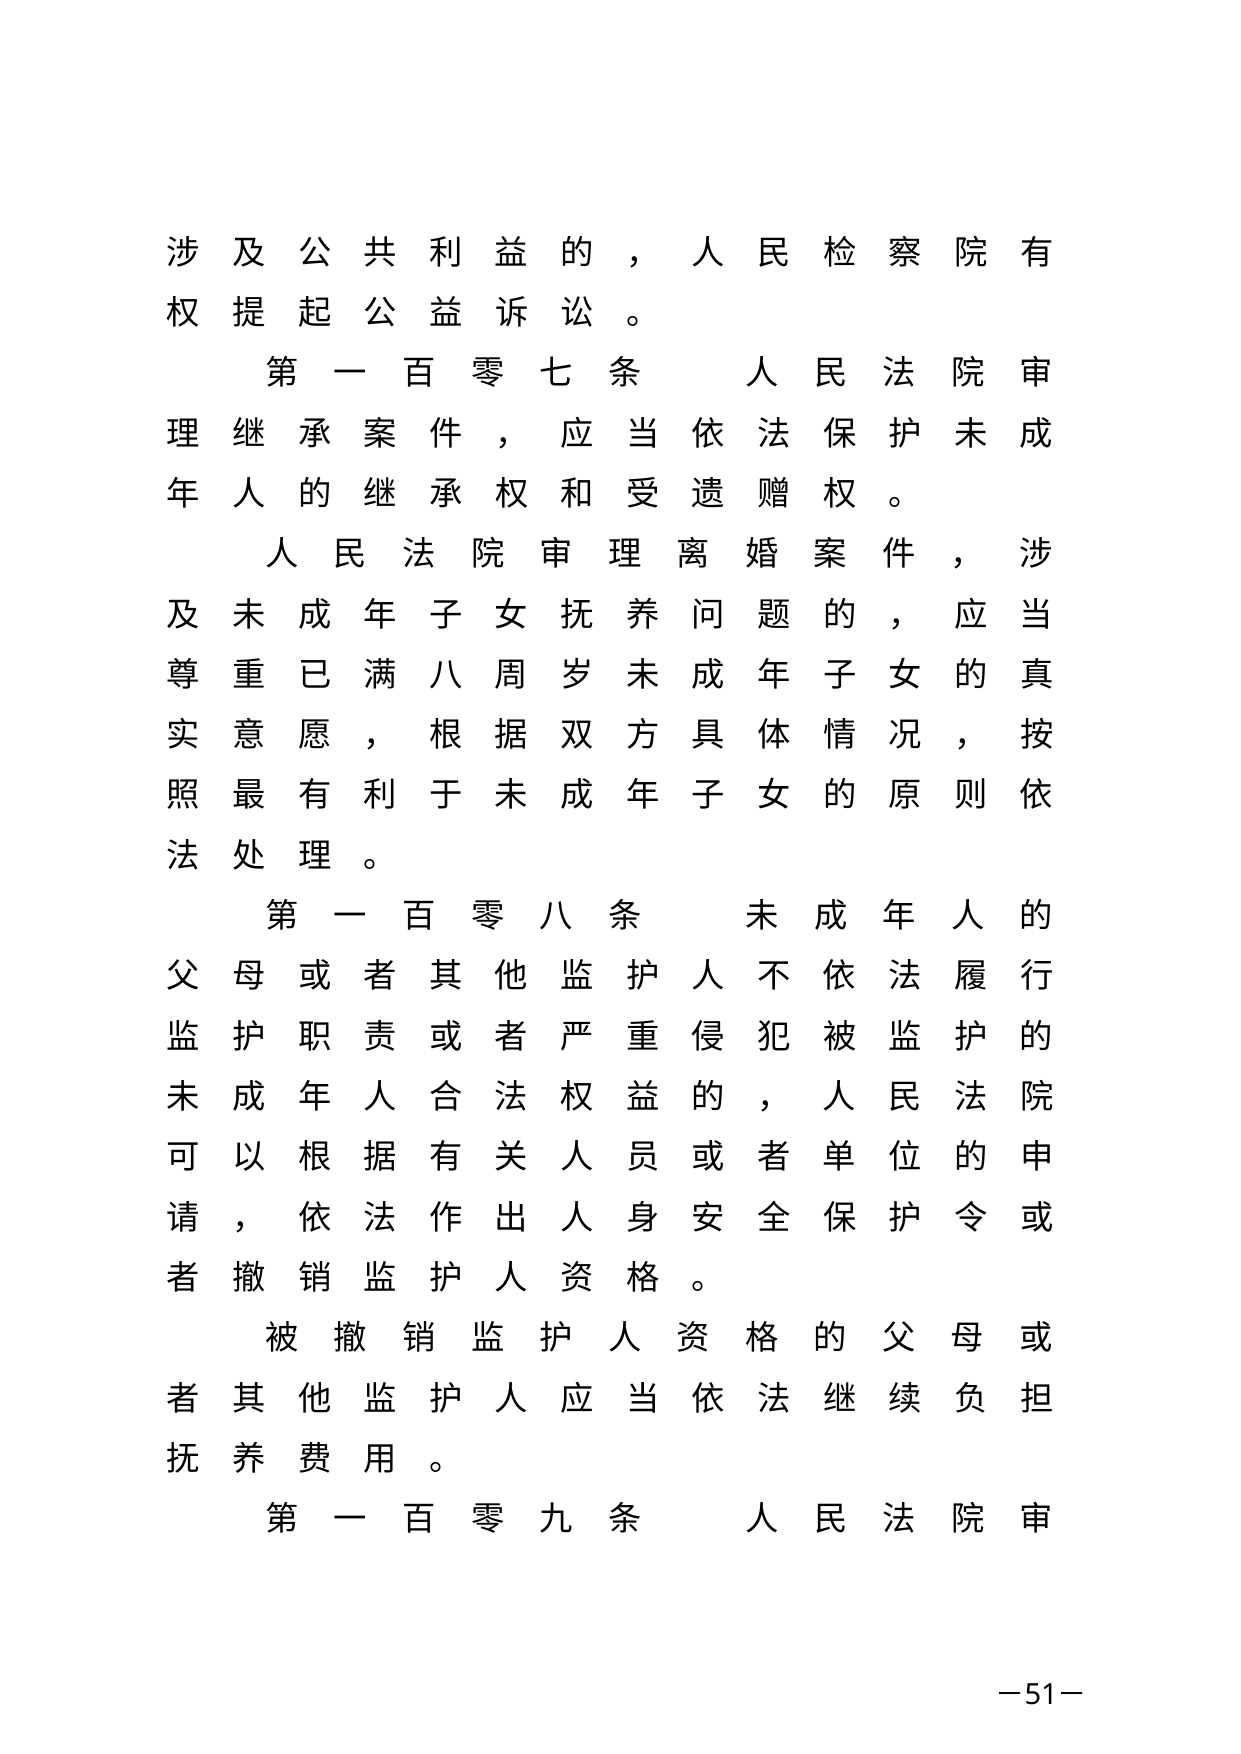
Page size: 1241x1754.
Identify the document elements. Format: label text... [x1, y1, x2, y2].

text 第一百零七条 人民法院审理继承案件，应当依法保护未成年人的继承权和受遗赠权。 [167, 340, 1085, 521]
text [167, 1486, 1085, 1546]
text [167, 219, 1085, 340]
text 人民法院审理离婚案件，涉及未成年子女抚养问题的，应当尊重已满八周岁未成年子女的真实意愿，根据双方具体情况，按照最有利于未成年子女的原则依法处理。 [167, 521, 1085, 883]
text 被撤销监护人资格的父母或者其他监护人应当依法继续负担抚养费用。 [167, 1305, 1085, 1486]
text 第一百零八条 未成年人的父母或者其他监护人不依法履行监护职责或者严重侵犯被监护的未成年人合法权益的，人民法院可以根据有关人员或者单位的申请，依法作出人身安全保护令或者撤销监护人资格。 [167, 883, 1085, 1305]
